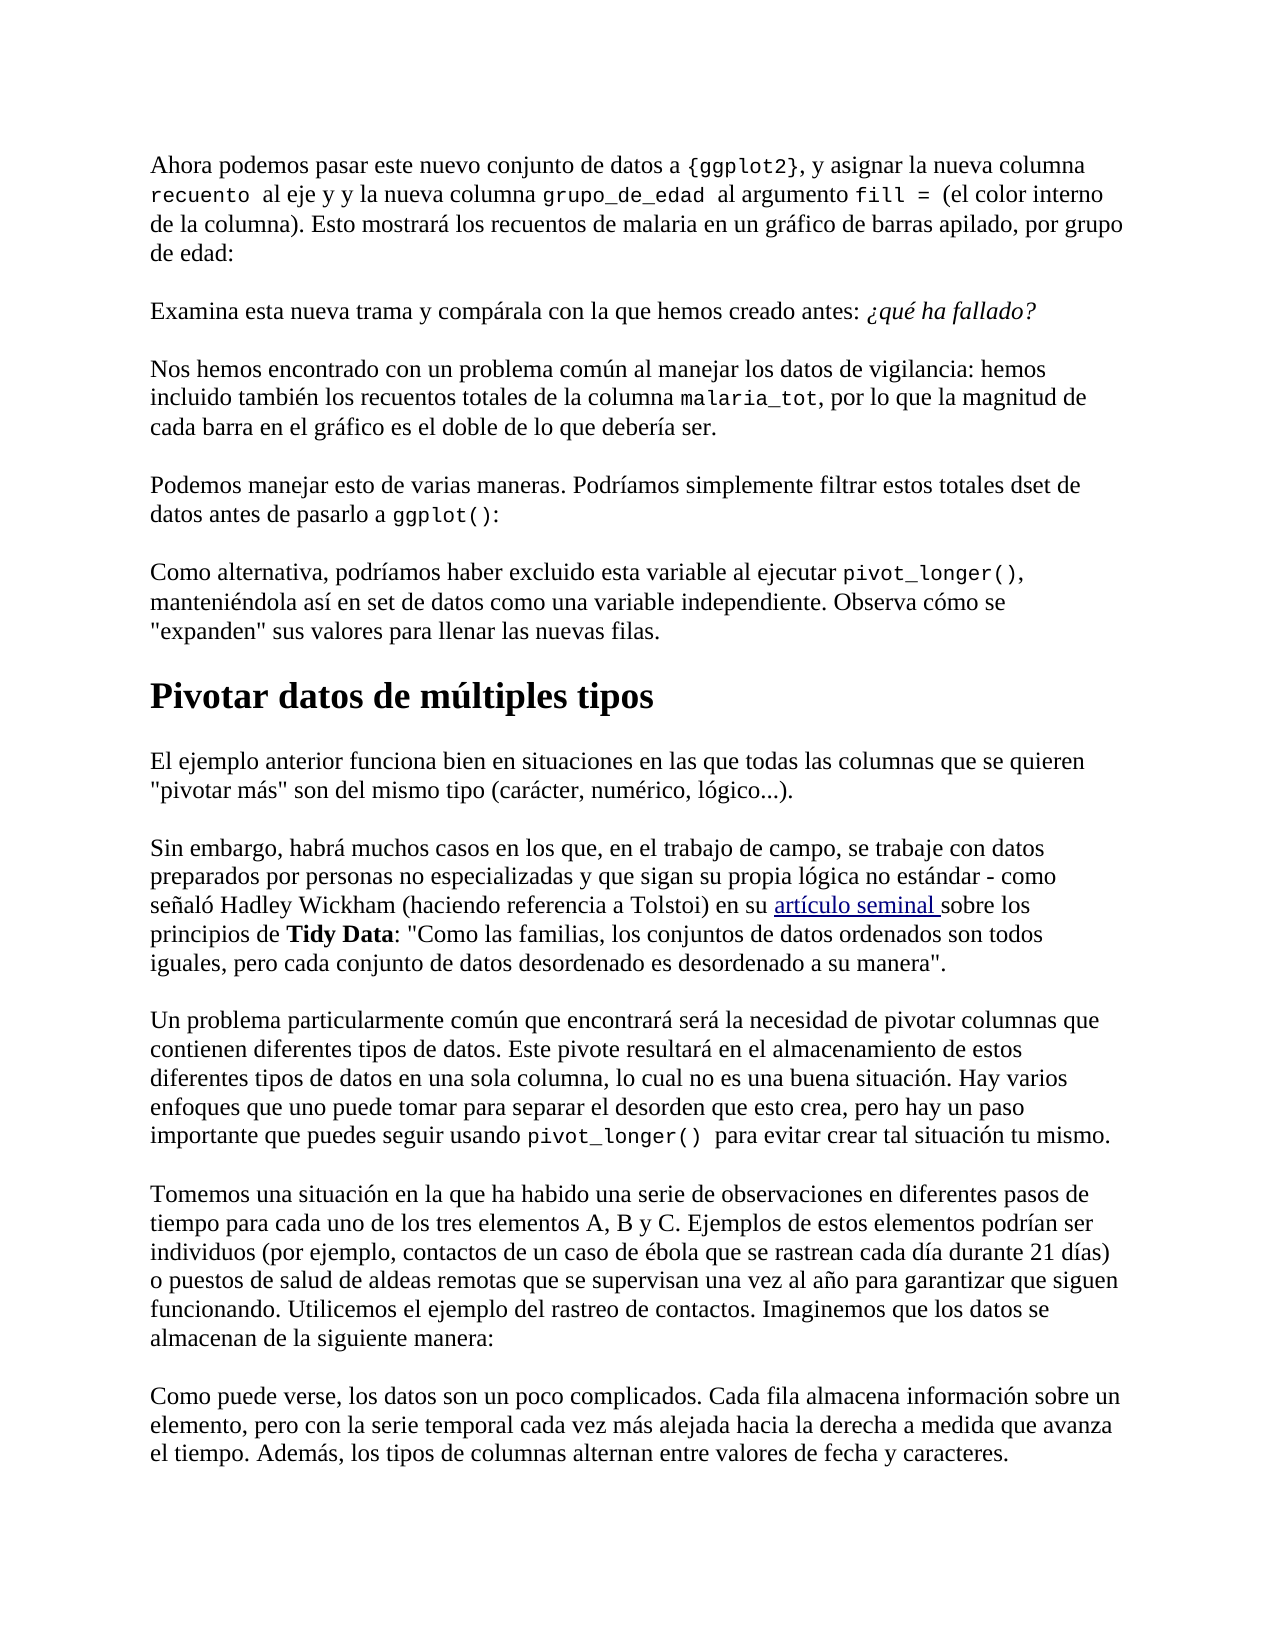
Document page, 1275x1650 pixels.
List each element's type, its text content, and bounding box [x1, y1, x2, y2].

text El ejemplo anterior funciona bien en situaciones en las que todas las columnas que se quieren "pivotar más" son del mismo tipo (carácter, numérico, lógico...). [150, 746, 1125, 803]
text Nos hemos encontrado con un problema común al manejar los datos de vigilancia: hemos incluido también los recuentos totales de la columna malaria_tot, por lo que la magnitud de cada barra en el gráfico es el doble de lo que debería ser. [150, 354, 1125, 441]
text Sin embargo, habrá muchos casos en los que, en el trabajo de campo, se trabaje con datos preparados por personas no especializadas y que sigan su propia lógica no estándar - como señaló Hadley Wickham (haciendo referencia a Tolstoi) en su artículo seminal sobre los principios de Tidy Data: "Como las familias, los conjuntos de datos ordenados son todos iguales, pero cada conjunto de datos desordenado es desordenado a su manera". [150, 833, 1125, 976]
text Como puede verse, los datos son un poco complicados. Cada fila almacena información sobre un elemento, pero con la serie temporal cada vez más alejada hacia la derecha a medida que avanza el tiempo. Además, los tipos de columnas alternan entre valores de fecha y caracteres. [150, 1381, 1125, 1467]
text Examina esta nueva trama y compárala con la que hemos creado antes: ¿qué ha fallado? [150, 296, 1125, 324]
text Podemos manejar esto de varias maneras. Podríamos simplemente filtrar estos totales dset de datos antes de pasarlo a ggplot(): [150, 470, 1125, 528]
subtitle Pivotar datos de múltiples tipos [150, 674, 1125, 717]
text Ahora podemos pasar este nuevo conjunto de datos a {ggplot2}, y asignar la nueva columna recuento al eje y y la nueva columna grupo_de_edad al argumento fill = (el color interno de la columna). Esto mostrará los recuentos de malaria en un gráfico de barras apilado, por grupo de edad: [150, 150, 1125, 267]
text Un problema particularmente común que encontrará será la necesidad de pivotar columnas que contienen diferentes tipos de datos. Este pivote resultará en el almacenamiento de estos diferentes tipos de datos en una sola columna, lo cual no es una buena situación. Hay varios enfoques que uno puede tomar para separar el desorden que esto crea, pero hay un paso importante que puedes seguir usando pivot_longer() para evitar crear tal situación tu mismo. [150, 1006, 1125, 1150]
text Tomemos una situación en la que ha habido una serie de observaciones en diferentes pasos de tiempo para cada uno de los tres elementos A, B y C. Ejemplos de estos elementos podrían ser individuos (por ejemplo, contactos de un caso de ébola que se rastrean cada día durante 21 días) o puestos de salud de aldeas remotas que se supervisan una vez al año para garantizar que siguen funcionando. Utilicemos el ejemplo del rastreo de contactos. Imaginemos que los datos se almacenan de la siguiente manera: [150, 1179, 1125, 1352]
text Como alternativa, podríamos haber excluido esta variable al ejecutar pivot_longer(), manteniéndola así en set de datos como una variable independiente. Observa cómo se "expanden" sus valores para llenar las nuevas filas. [150, 557, 1125, 644]
